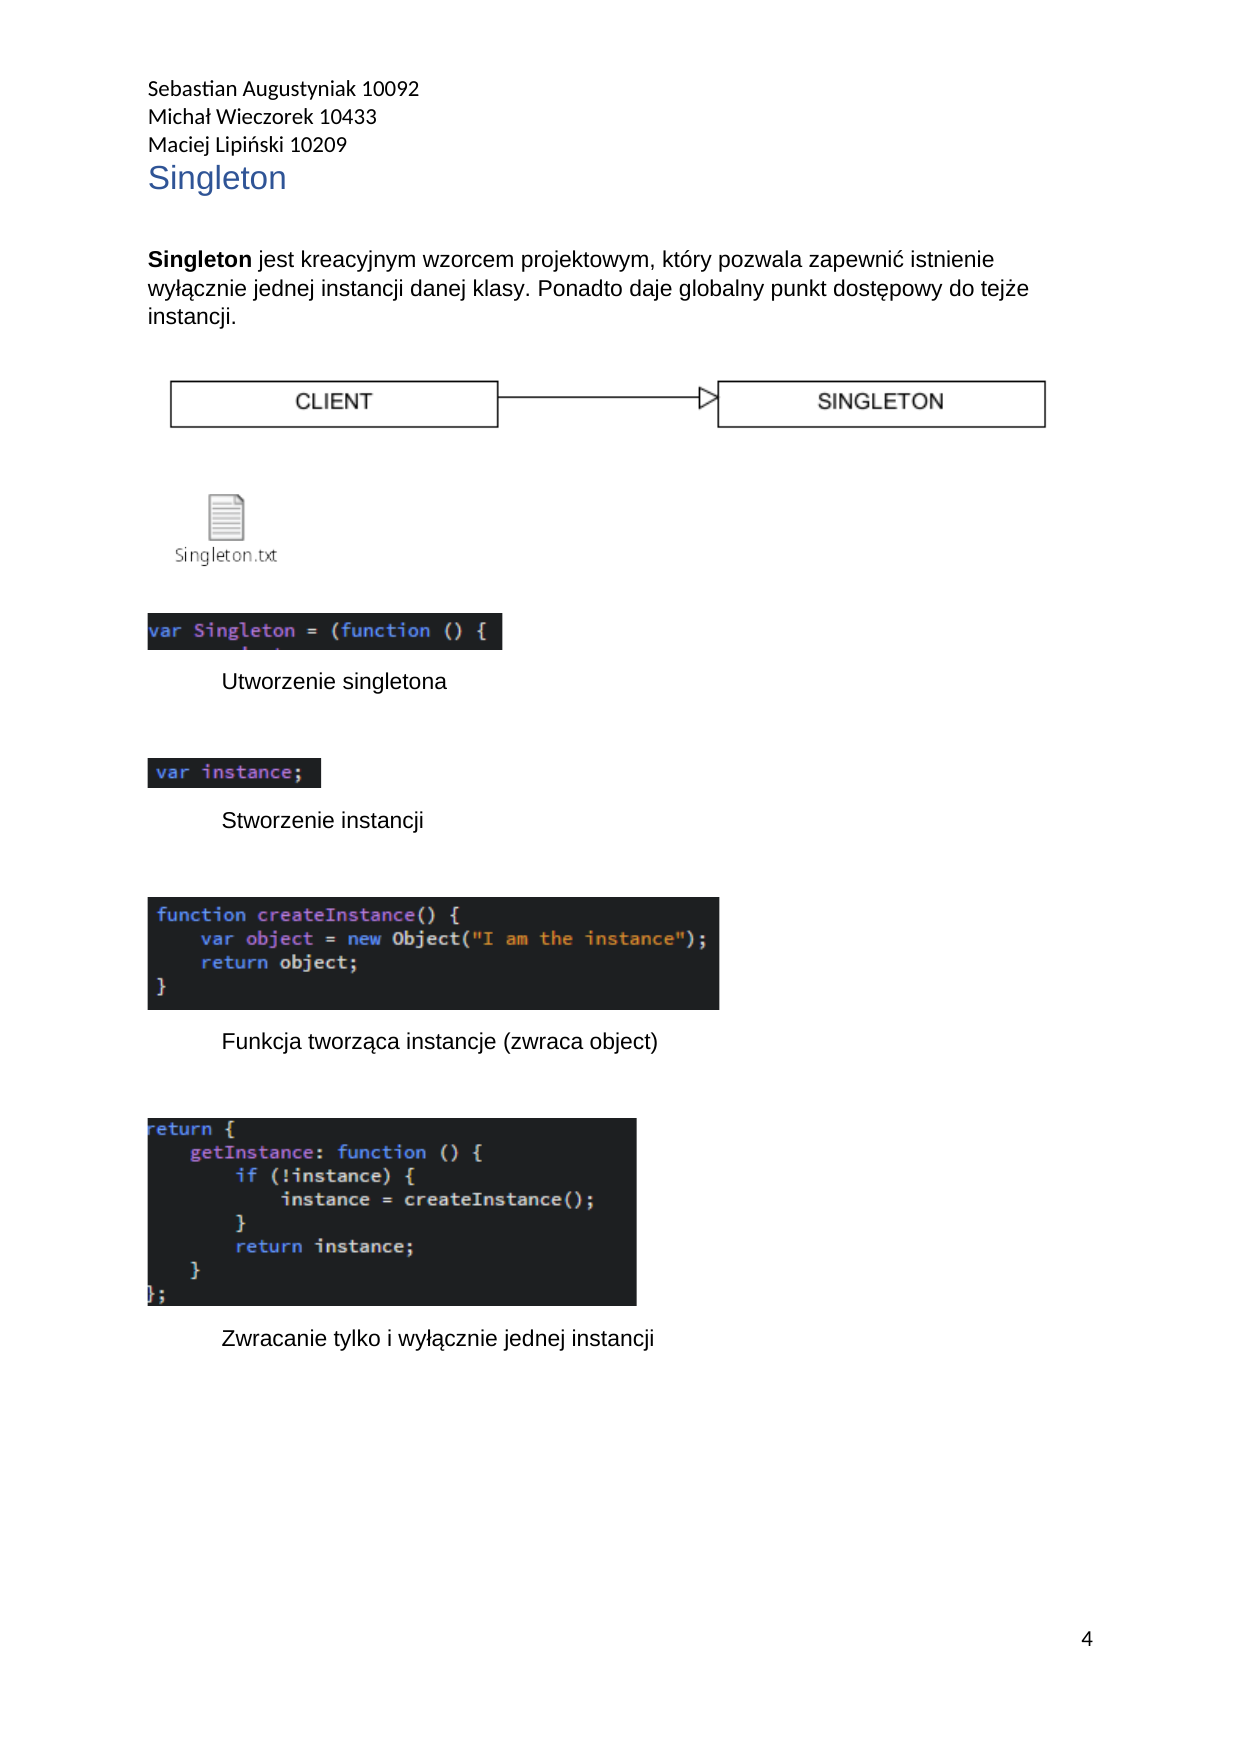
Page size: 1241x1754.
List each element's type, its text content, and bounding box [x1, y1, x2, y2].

text Funkcja tworząca instancje (zwraca object) [148, 1028, 1093, 1055]
picture [147, 348, 1068, 472]
picture [147, 1118, 637, 1306]
text Utworzenie singletona [148, 668, 1093, 694]
text Stworzenie instancji [148, 807, 1093, 833]
picture [147, 613, 503, 650]
text Zwracanie tylko i wyłącznie jednej instancji [148, 1325, 1093, 1351]
text Singleton jest kreacyjnym wzorcem projektowym, który pozwala zapewnić istnienie wyłącznie jednej instancji danej klasy. Ponadto daje globalny punkt dostępowy do tejże instancji. [148, 246, 1093, 329]
subtitle Singleton [148, 158, 1093, 196]
picture [147, 758, 322, 788]
picture [147, 897, 720, 1010]
